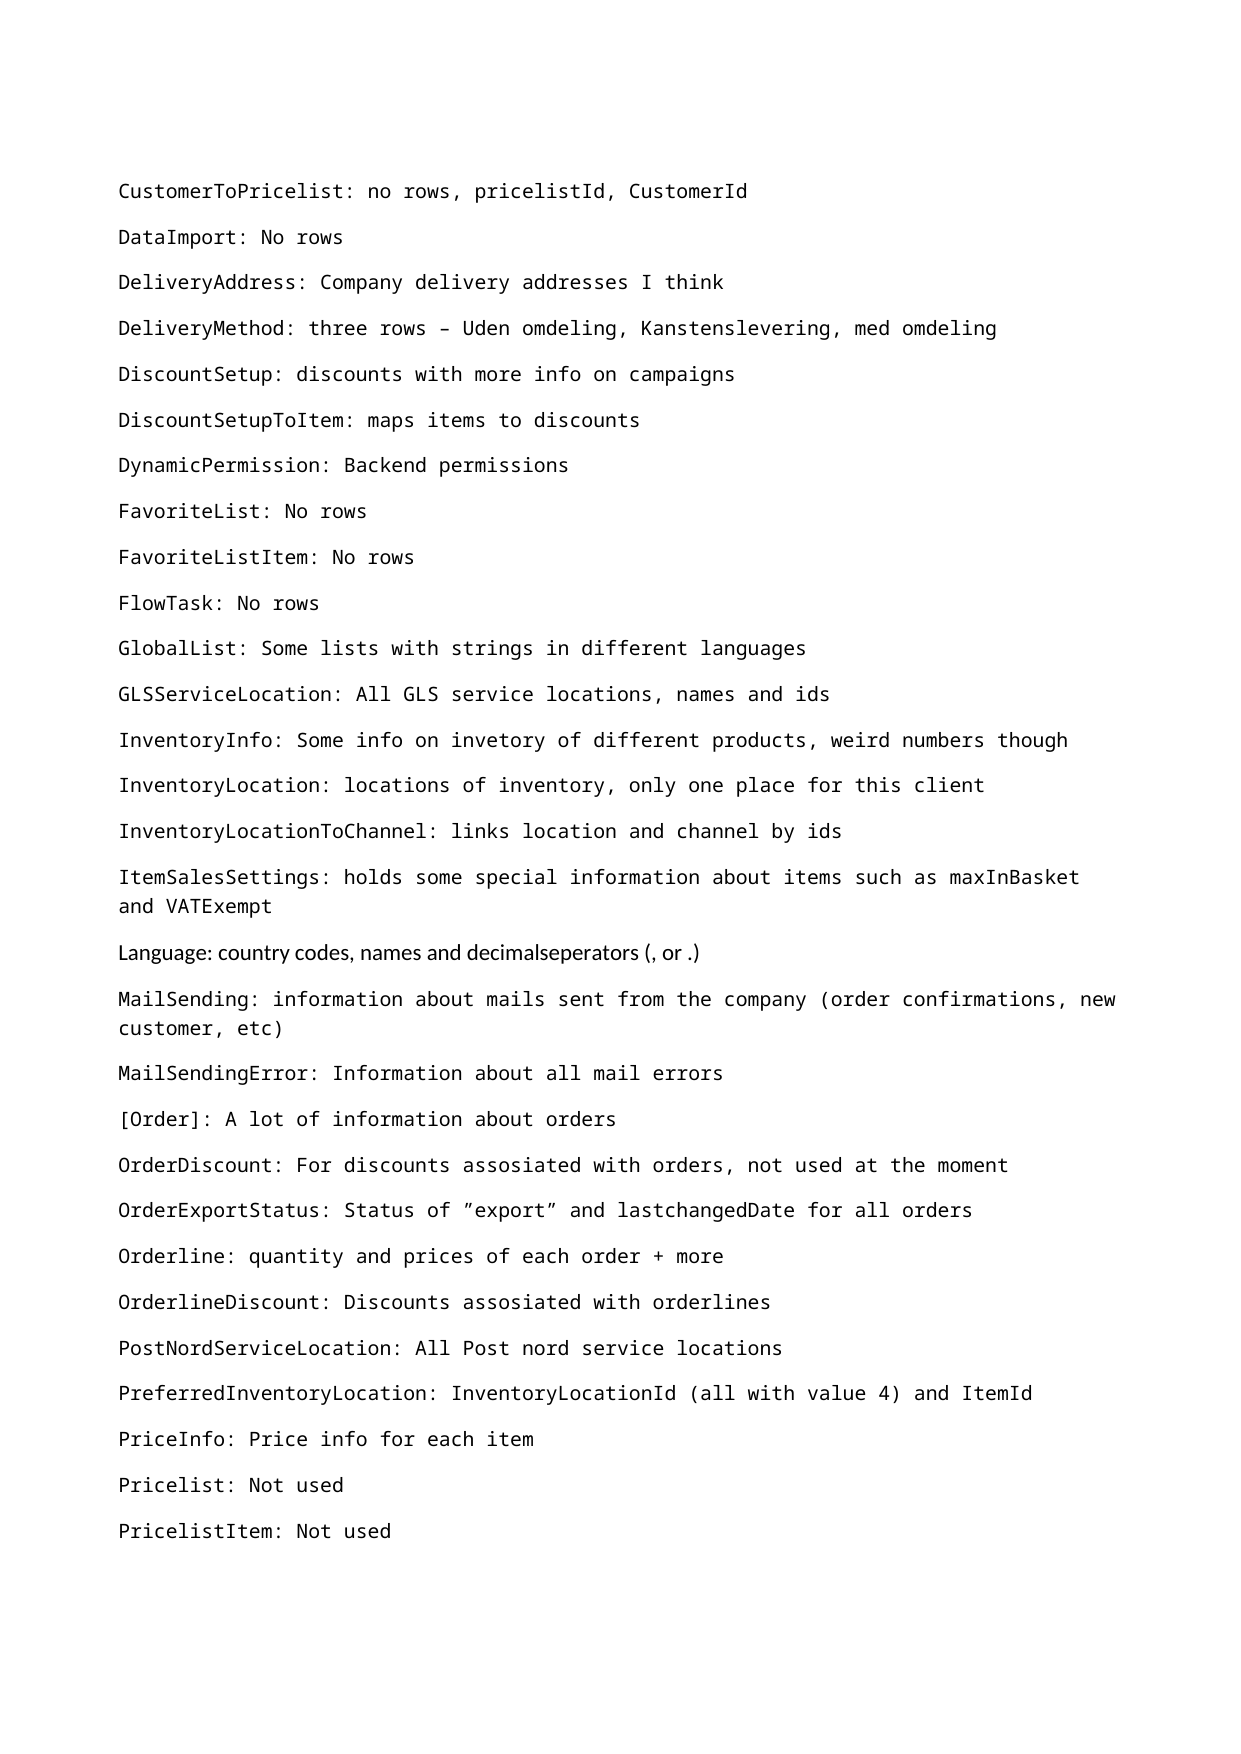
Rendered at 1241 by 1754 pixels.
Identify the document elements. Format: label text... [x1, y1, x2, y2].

text OrderlineDiscount: Discounts assosiated with orderlines [118, 1288, 1122, 1315]
text InventoryLocation: locations of inventory, only one place for this client [118, 772, 1122, 799]
text OrderDiscount: For discounts assosiated with orders, not used at the moment [118, 1151, 1122, 1178]
text DeliveryMethod: three rows – Uden omdeling, Kanstenslevering, med omdeling [118, 314, 1122, 341]
text DataImport: No rows [118, 223, 1122, 250]
text ItemSalesSettings: holds some special information about items such as maxInBasket and VATExempt [118, 863, 1122, 919]
text FlowTask: No rows [118, 589, 1122, 616]
text InventoryInfo: Some info on invetory of different products, weird numbers though [118, 726, 1122, 753]
text CustomerToPricelist: no rows, pricelistId, CustomerId [118, 177, 1122, 204]
text PricelistItem: Not used [118, 1517, 1122, 1544]
text OrderExportStatus: Status of ”export” and lastchangedDate for all orders [118, 1197, 1122, 1224]
text [Order]: A lot of information about orders [118, 1105, 1122, 1132]
text PreferredInventoryLocation: InventoryLocationId (all with value 4) and ItemId [118, 1380, 1122, 1407]
text Orderline: quantity and prices of each order + more [118, 1242, 1122, 1269]
text InventoryLocationToChannel: links location and channel by ids [118, 817, 1122, 844]
text PriceInfo: Price info for each item [118, 1425, 1122, 1452]
text GLSServiceLocation: All GLS service locations, names and ids [118, 680, 1122, 707]
text FavoriteList: No rows [118, 497, 1122, 524]
text MailSendingError: Information about all mail errors [118, 1059, 1122, 1087]
text FavoriteListItem: No rows [118, 543, 1122, 570]
text PostNordServiceLocation: All Post nord service locations [118, 1334, 1122, 1361]
text DeliveryAddress: Company delivery addresses I think [118, 269, 1122, 296]
text DiscountSetupToItem: maps items to discounts [118, 406, 1122, 433]
text Language: country codes, names and decimalseperators (, or .) [118, 938, 1122, 966]
text DynamicPermission: Backend permissions [118, 452, 1122, 478]
text DiscountSetup: discounts with more info on campaigns [118, 360, 1122, 387]
text MailSending: information about mails sent from the company (order confirmations, new customer, etc) [118, 985, 1122, 1041]
text GlobalList: Some lists with strings in different languages [118, 634, 1122, 661]
text Pricelist: Not used [118, 1471, 1122, 1498]
